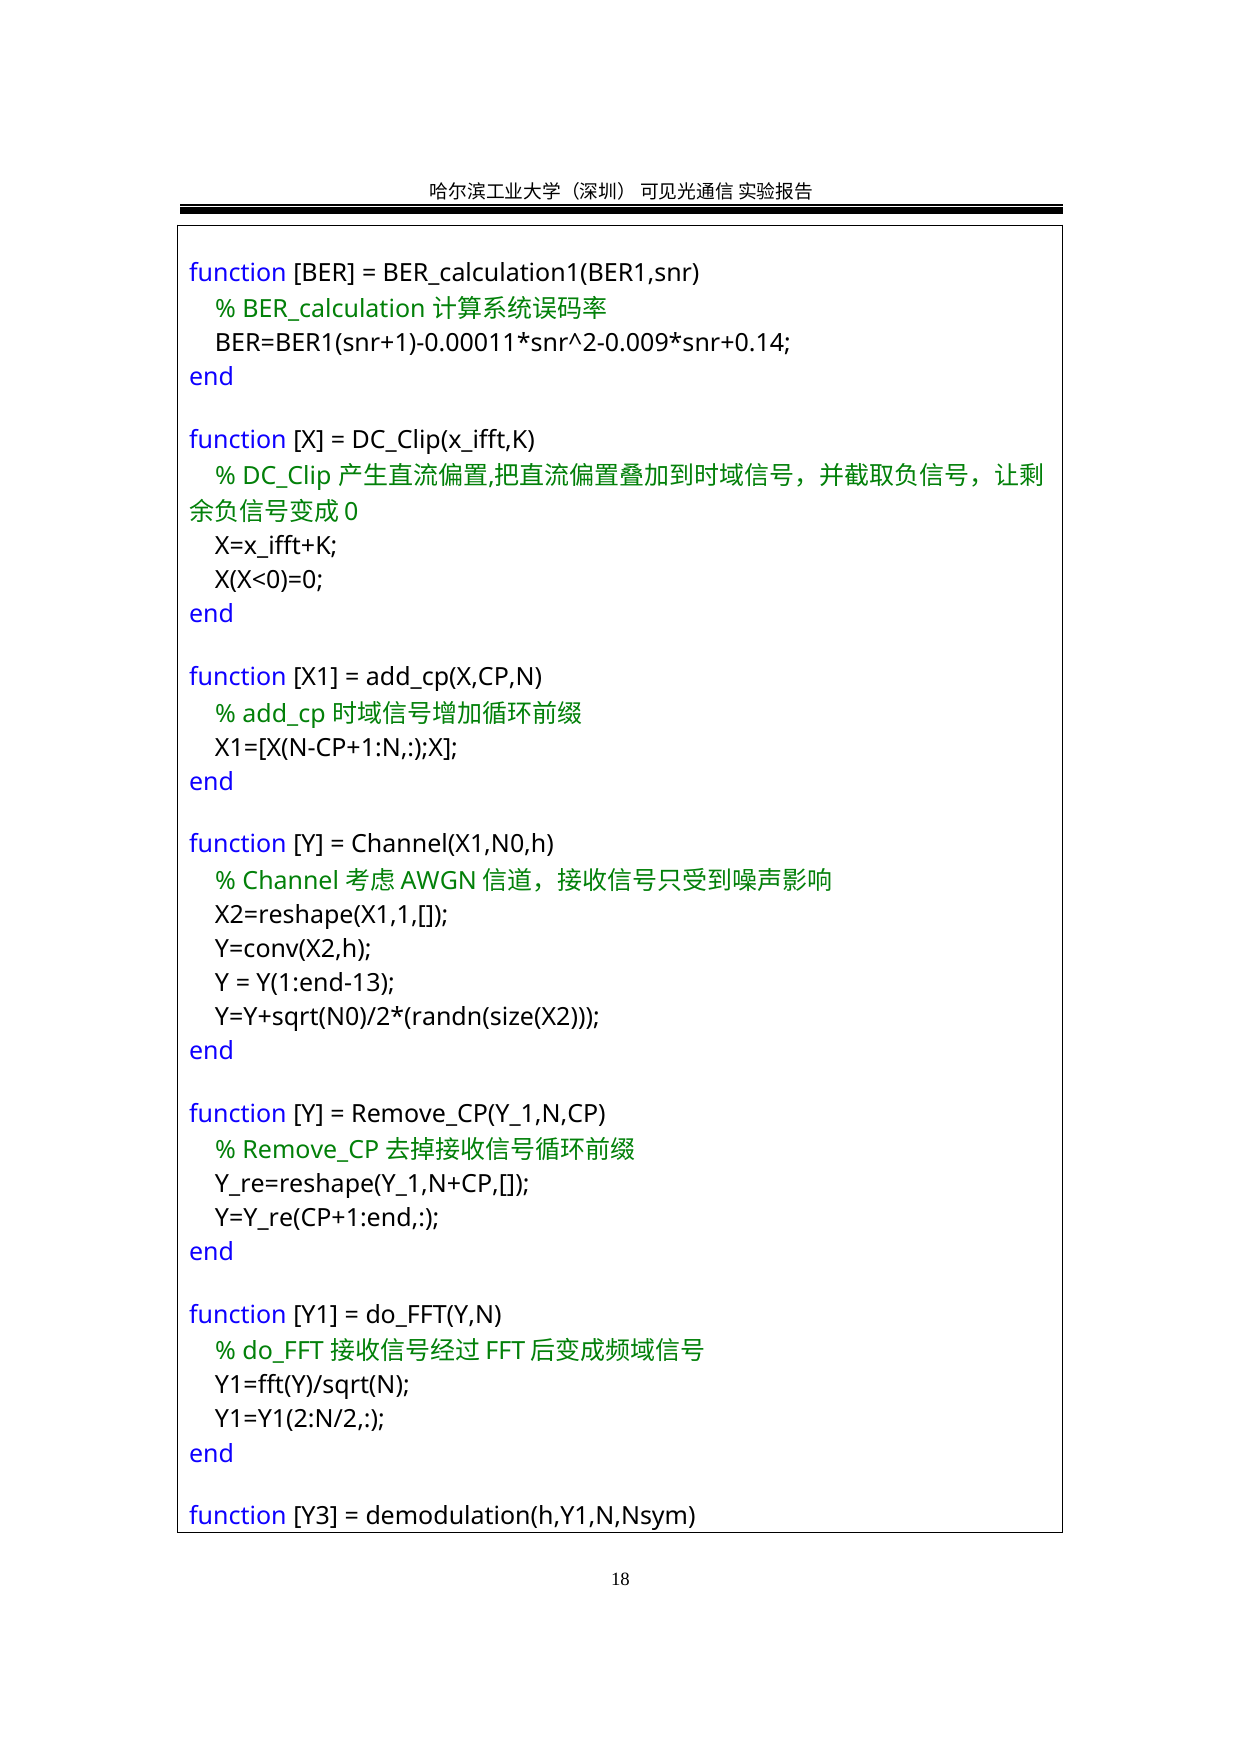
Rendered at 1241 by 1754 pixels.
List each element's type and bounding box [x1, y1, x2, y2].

table_header [178, 226, 1062, 1532]
